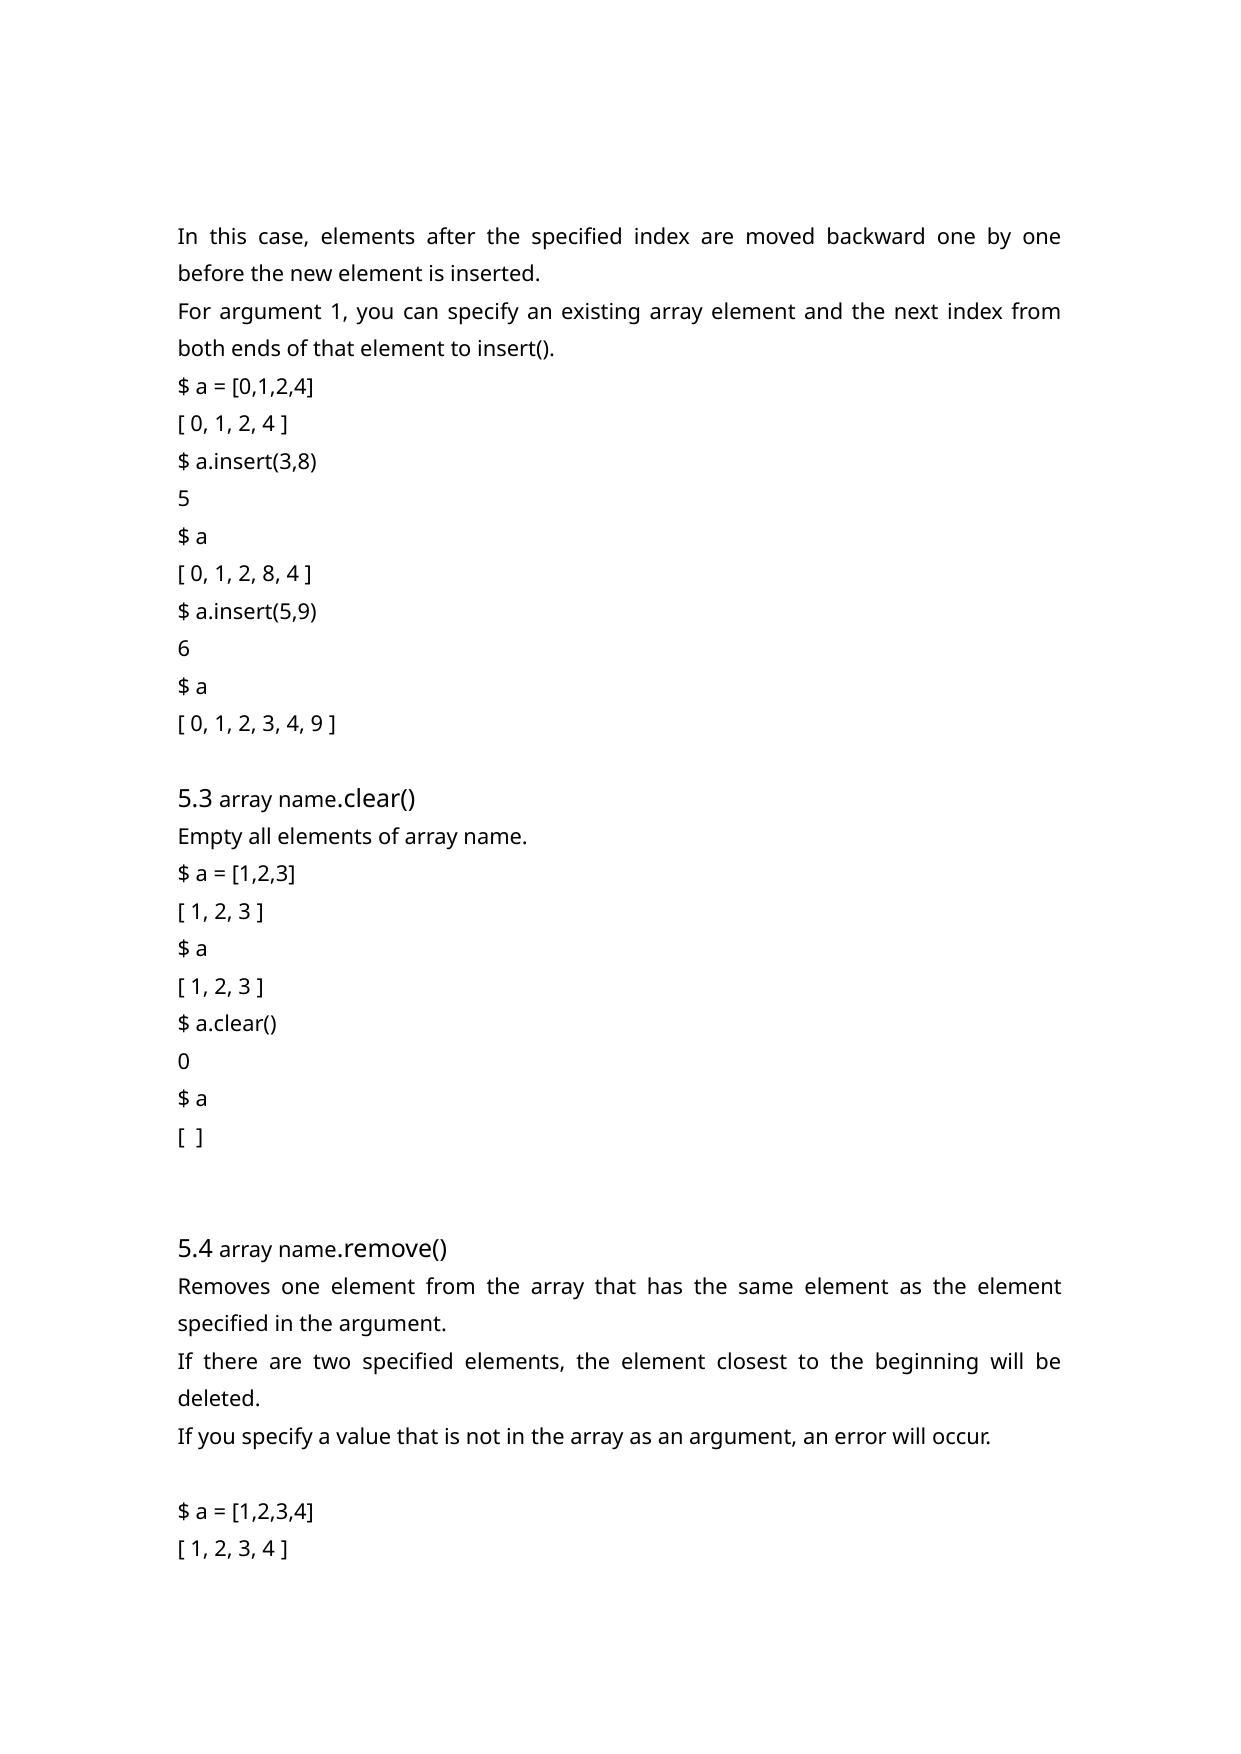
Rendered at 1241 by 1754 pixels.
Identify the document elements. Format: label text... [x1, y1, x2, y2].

text [ 0, 1, 2, 4 ] [177, 404, 1063, 442]
text If you specify a value that is not in the array as an argument, an error will occur. [177, 1417, 1063, 1454]
text $ a.clear() [177, 1004, 1063, 1042]
text $ a [177, 1079, 1063, 1117]
text $ a [177, 517, 1063, 554]
subtitle 5.4 array name.remove() [177, 1229, 1063, 1267]
text [ 1, 2, 3 ] [177, 892, 1063, 929]
text 6 [177, 629, 1063, 667]
text [ ] [177, 1117, 1063, 1154]
text [ 0, 1, 2, 3, 4, 9 ] [177, 704, 1063, 742]
text $ a [177, 667, 1063, 704]
text In this case, elements after the specified index are moved backward one by one before the new element is inserted. [177, 217, 1063, 292]
text $ a.insert(5,9) [177, 592, 1063, 629]
text [ 1, 2, 3, 4 ] [177, 1529, 1063, 1567]
text For argument 1, you can specify an existing array element and the next index from both ends of that element to insert(). [177, 292, 1063, 367]
text [ 0, 1, 2, 8, 4 ] [177, 554, 1063, 592]
text 0 [177, 1042, 1063, 1079]
text If there are two specified elements, the element closest to the beginning will be deleted. [177, 1342, 1063, 1417]
text $ a = [0,1,2,4] [177, 367, 1063, 404]
text Removes one element from the array that has the same element as the element specified in the argument. [177, 1267, 1063, 1342]
text $ a = [1,2,3,4] [177, 1492, 1063, 1529]
text $ a [177, 929, 1063, 967]
text $ a.insert(3,8) [177, 442, 1063, 479]
subtitle 5.3 array name.clear() [177, 779, 1063, 817]
text [ 1, 2, 3 ] [177, 967, 1063, 1004]
text $ a = [1,2,3] [177, 854, 1063, 892]
text 5 [177, 479, 1063, 517]
text Empty all elements of array name. [177, 817, 1063, 854]
